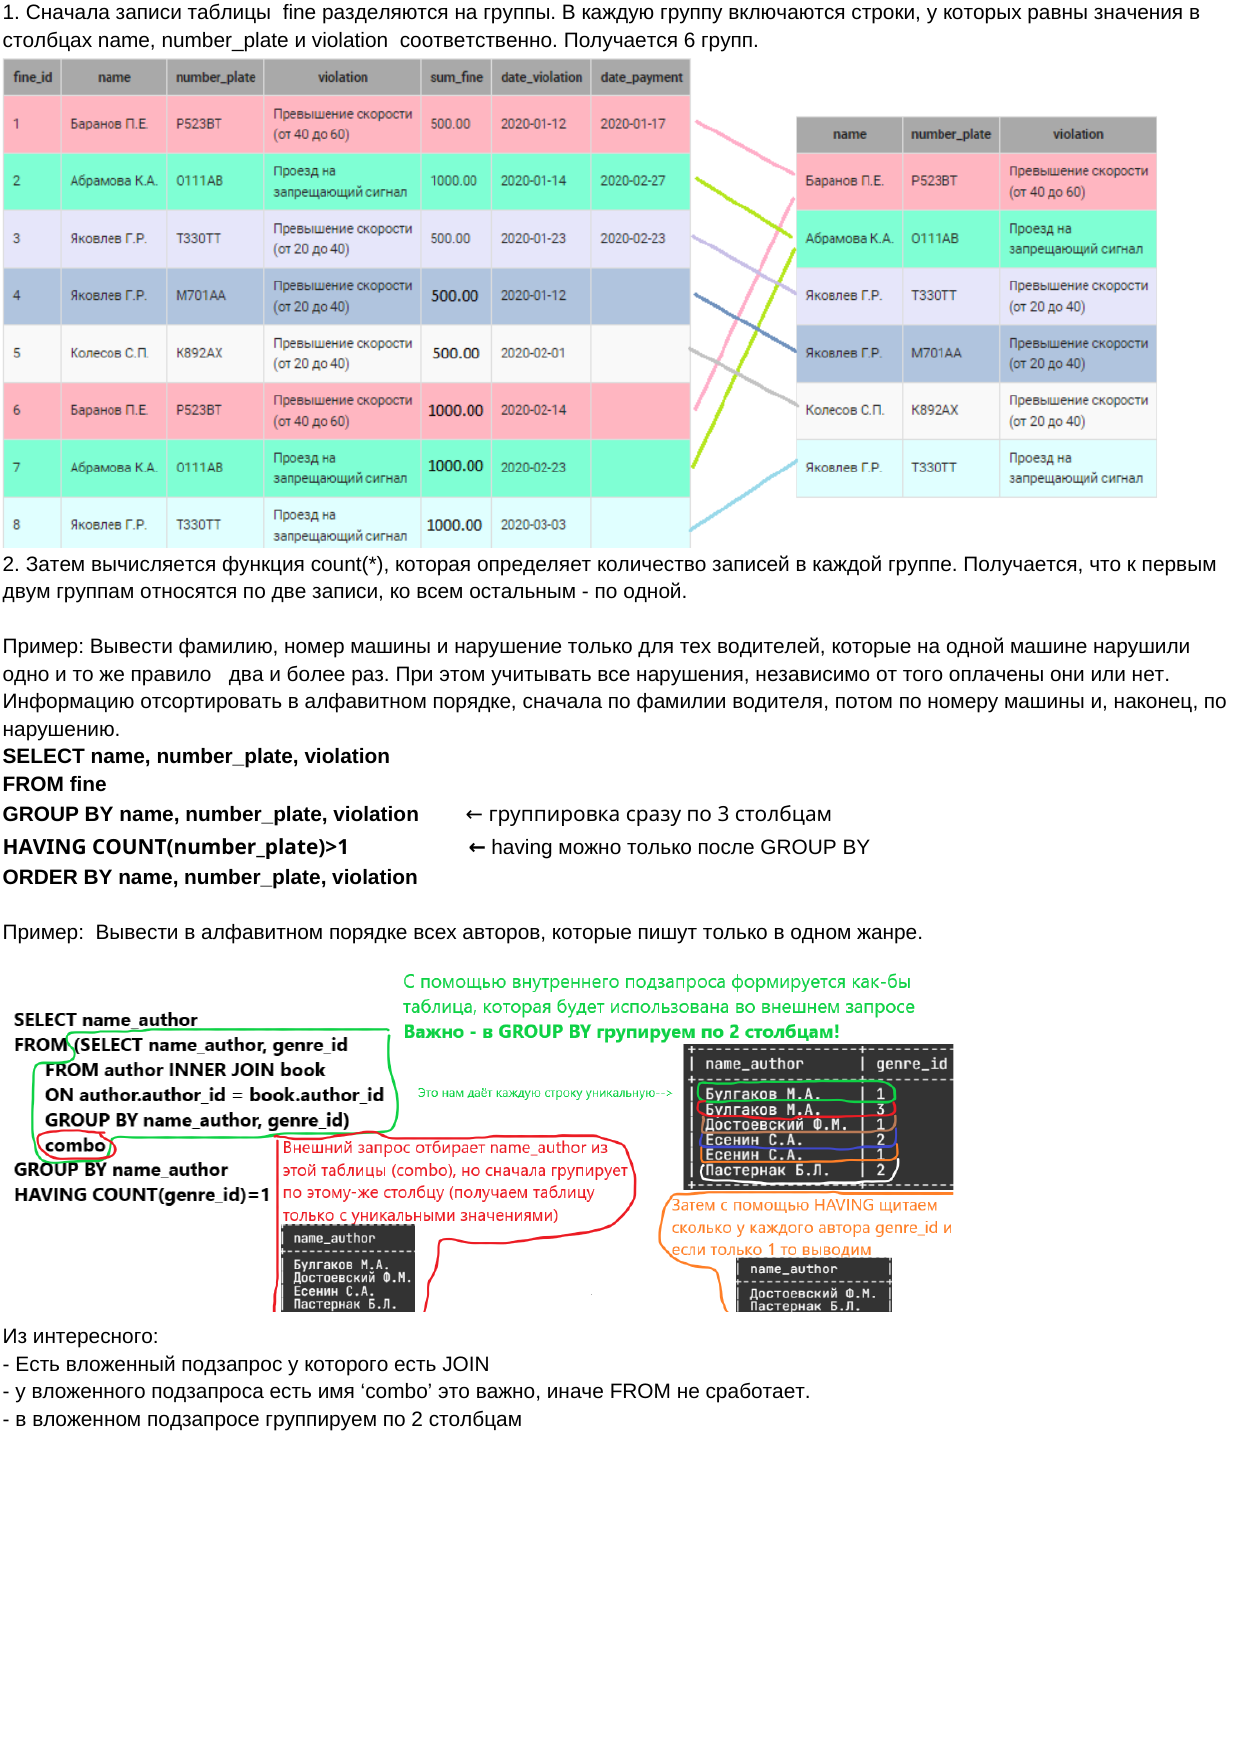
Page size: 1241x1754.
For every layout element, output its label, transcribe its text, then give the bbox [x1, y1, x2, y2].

picture [2, 55, 1158, 548]
text FROM fine [2, 772, 1240, 796]
picture [13, 959, 954, 1312]
text - Есть вложенный подзапрос у которого есть JOIN [2, 1352, 1240, 1376]
text GROUP BY name, number_plate, violation ← группировка сразу по 3 столбцам [2, 799, 1240, 828]
text - в вложенном подзапросе группируем по 2 столбцам [2, 1407, 1240, 1431]
text SELECT name, number_plate, violation [2, 744, 1240, 768]
text 2. Затем вычисляется функция count(*), которая определяет количество записей в каждой группе. Получается, что к первым двум группам относятся по две записи, ко всем остальным - по одной. [2, 552, 1240, 603]
text ORDER BY name, number_plate, violation [2, 864, 1240, 888]
text Из интересного: [2, 1324, 1240, 1348]
text - у вложенного подзапроса есть имя ‘combo’ это важно, иначе FROM не сработает. [2, 1379, 1240, 1403]
text 1. Сначала записи таблицы fine разделяются на группы. В каждую группу включаются строки, у которых равны значения в столбцах name, number_plate и violation соответственно. Получается 6 групп. [2, 0, 1240, 51]
text HAVING COUNT(number_plate)>1 ← having можно только после GROUP BY [2, 832, 1240, 860]
text Пример: Вывести фамилию, номер машины и нарушение только для тех водителей, которые на одной машине нарушили одно и то же правило два и более раз. При этом учитывать все нарушения, независимо от того оплачены они или нет. Информацию отсортировать в алфавитном порядке, сначала по фамилии водителя, потом по номеру машины и, наконец, по нарушению. [2, 634, 1240, 741]
text Пример: Вывести в алфавитном порядке всех авторов, которые пишут только в одном жанре. [2, 919, 1240, 943]
